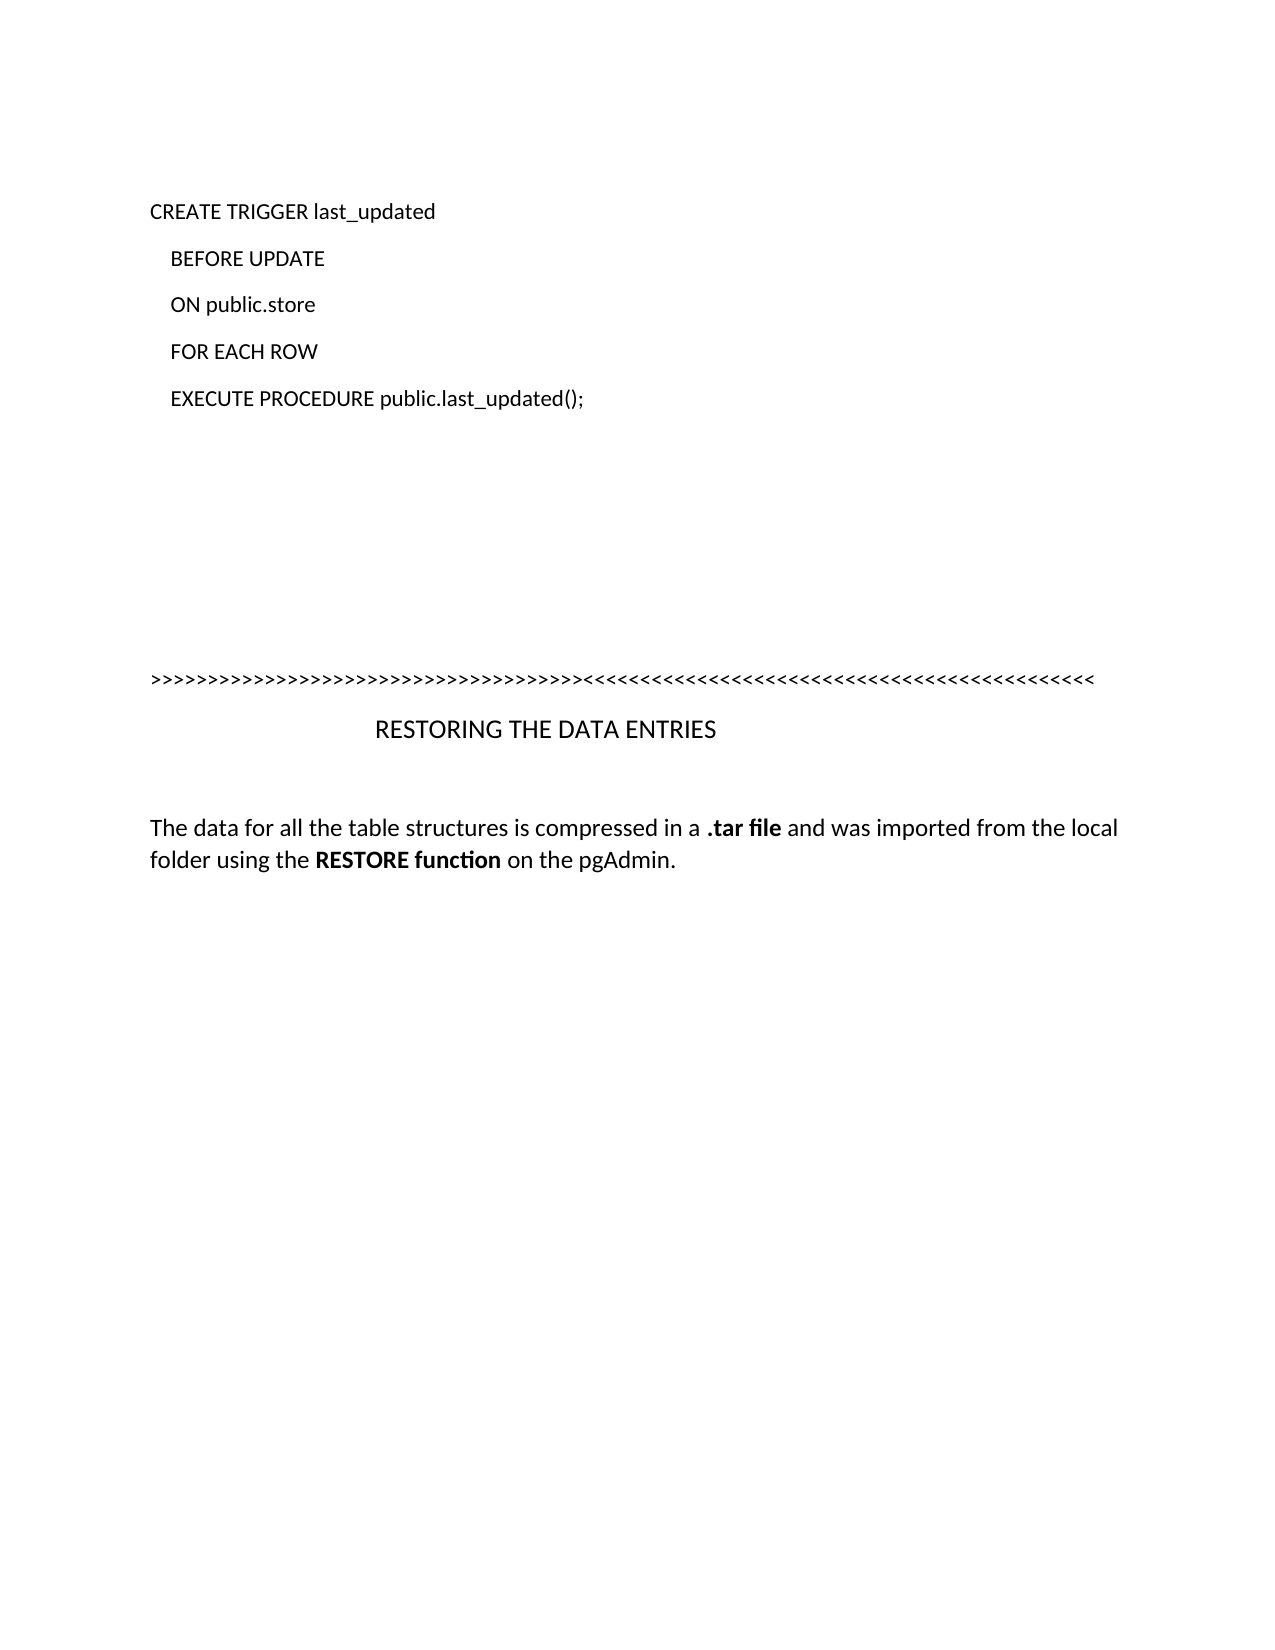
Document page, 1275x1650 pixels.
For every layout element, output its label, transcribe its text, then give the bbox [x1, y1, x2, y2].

text BEFORE UPDATE [150, 244, 1125, 272]
text >>>>>>>>>>>>>>>>>>>>>>>>>>>>>>>>>>>>>><<<<<<<<<<<<<<<<<<<<<<<<<<<<<<<<<<<<<<<<<<<<< [150, 666, 1125, 694]
text RESTORING THE DATA ENTRIES [150, 712, 1125, 746]
text ON public.store [150, 291, 1125, 319]
text EXECUTE PROCEDURE public.last_updated(); [150, 384, 1125, 412]
text FOR EACH ROW [150, 337, 1125, 366]
text CREATE TRIGGER last_updated [150, 197, 1125, 225]
text The data for all the table structures is compressed in a .tar file and was imported from the local folder using the RESTORE function on the pgAdmin. [150, 812, 1125, 875]
